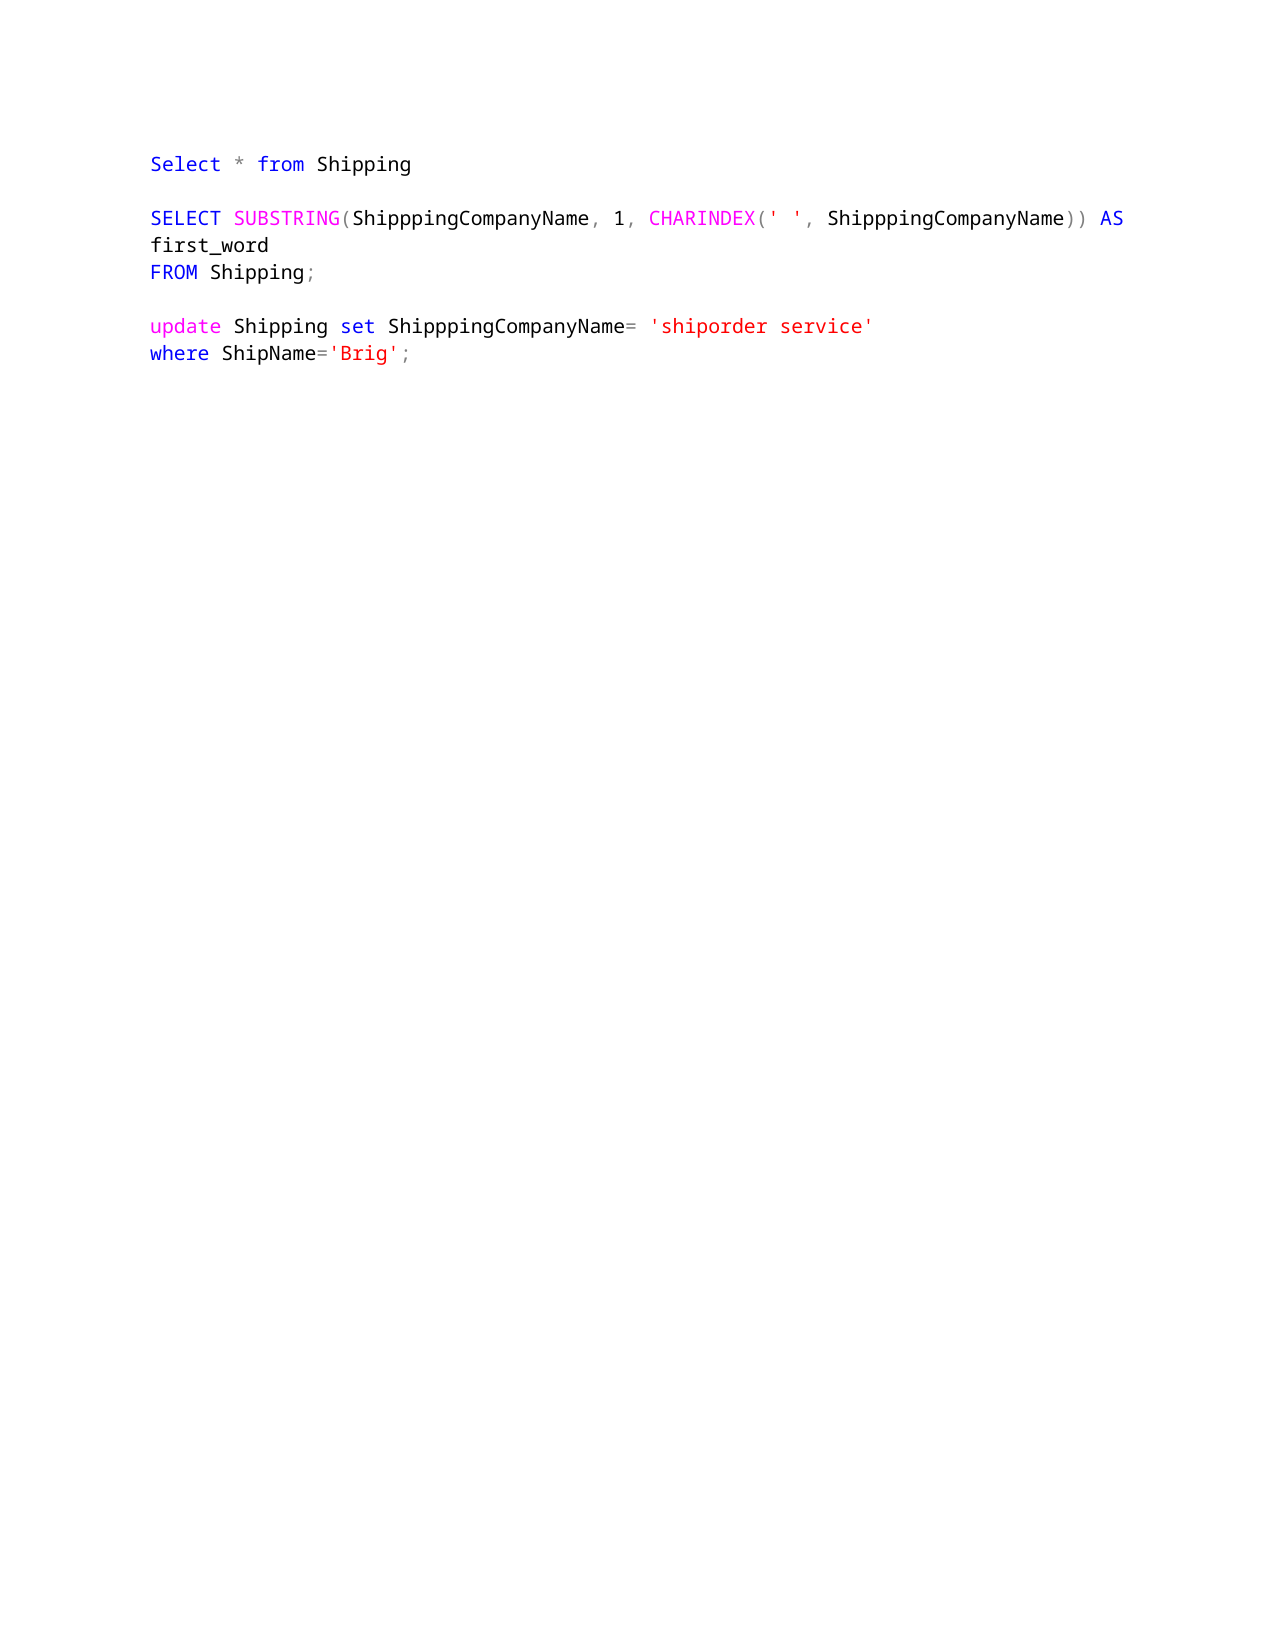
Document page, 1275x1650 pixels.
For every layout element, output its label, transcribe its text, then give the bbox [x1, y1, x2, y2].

text Select * from Shipping [150, 150, 1125, 177]
text update Shipping set ShipppingCompanyName= 'shiporder service' [150, 312, 1125, 339]
text SELECT SUBSTRING(ShipppingCompanyName, 1, CHARINDEX(' ', ShipppingCompanyName)) AS first_word [150, 204, 1125, 258]
text where ShipName='Brig'; [150, 339, 1125, 366]
text FROM Shipping; [150, 258, 1125, 285]
